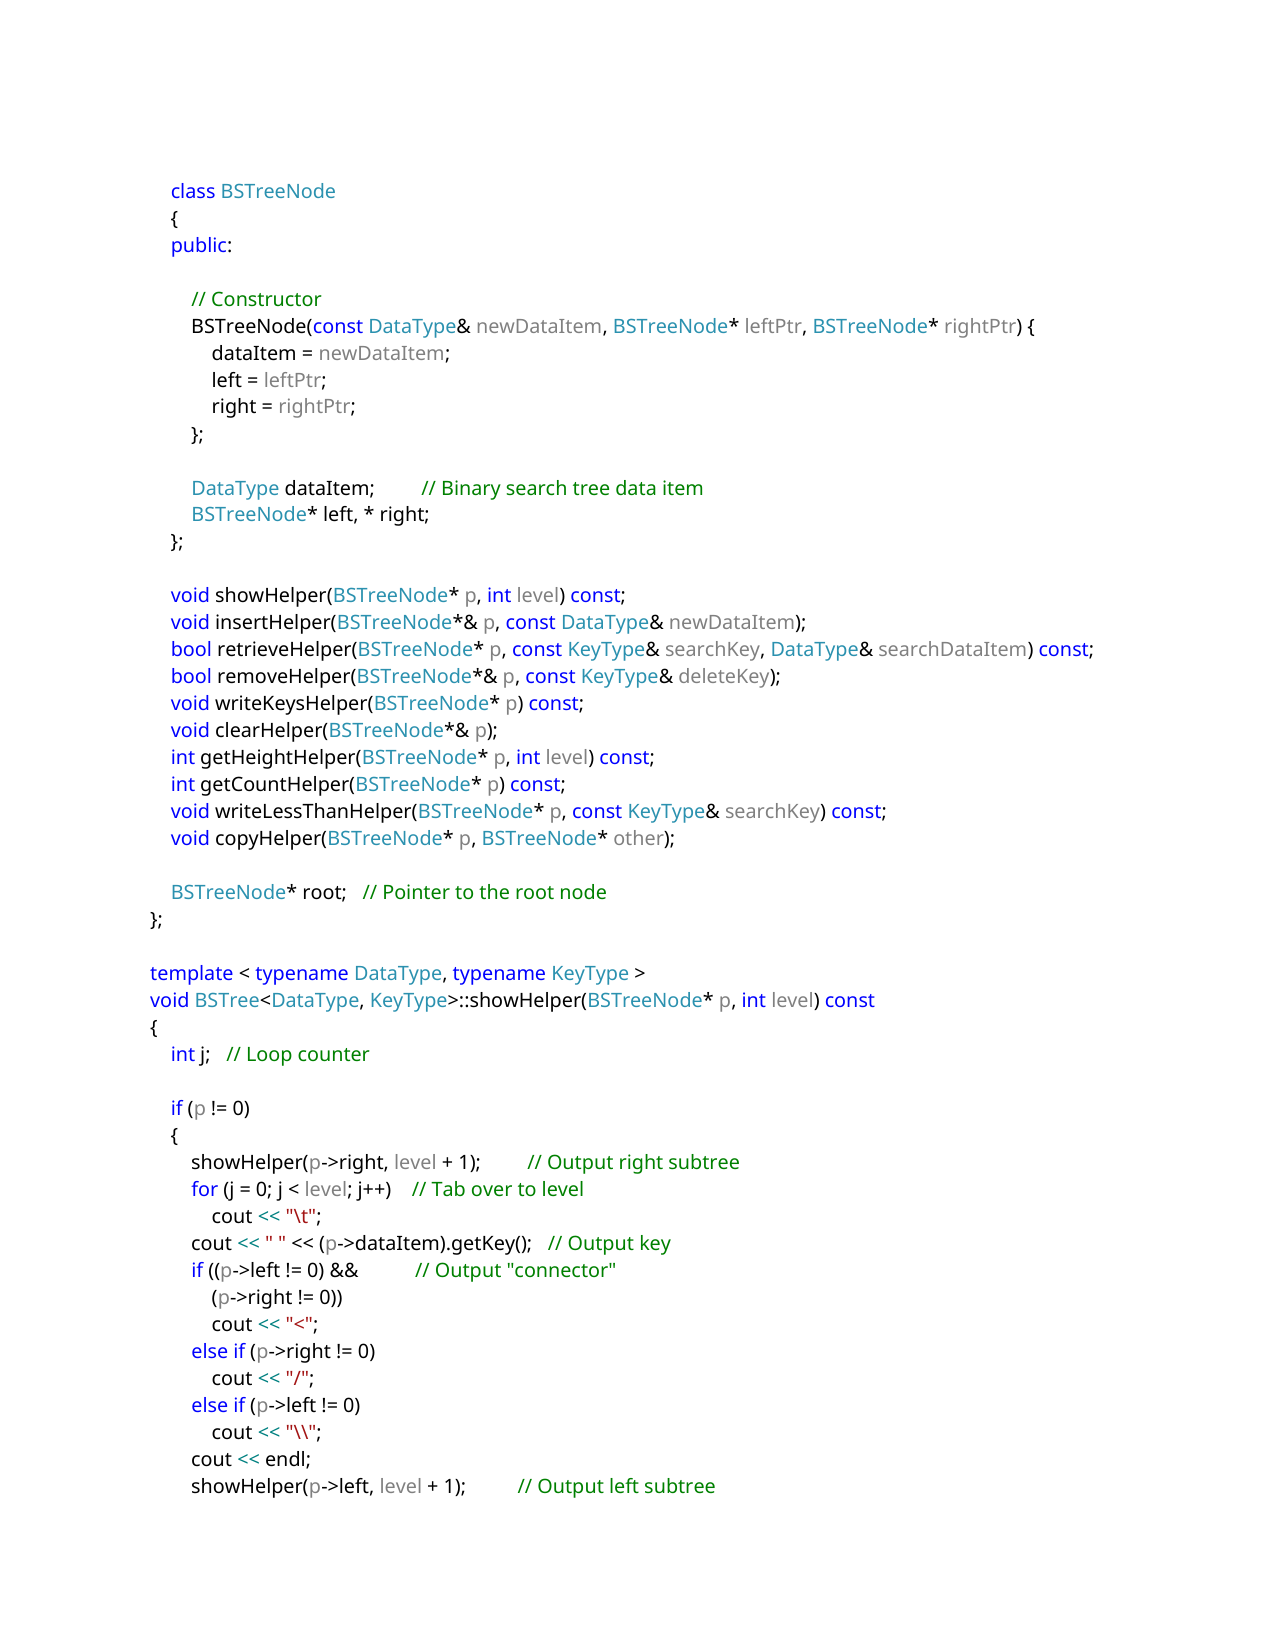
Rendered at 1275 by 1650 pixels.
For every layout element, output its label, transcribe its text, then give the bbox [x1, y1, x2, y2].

text else if (p->right != 0) [150, 1337, 1125, 1364]
text right = rightPtr; [150, 393, 1125, 420]
text void writeLessThanHelper(BSTreeNode* p, const KeyType& searchKey) const; [150, 797, 1125, 824]
text { [150, 204, 1125, 231]
text if (p != 0) [150, 1094, 1125, 1121]
text void writeKeysHelper(BSTreeNode* p) const; [150, 689, 1125, 717]
text BSTreeNode* left, * right; [150, 501, 1125, 528]
text if ((p->left != 0) && // Output "connector" [150, 1256, 1125, 1283]
text (p->right != 0)) [150, 1283, 1125, 1310]
text // Constructor [150, 285, 1125, 312]
text void insertHelper(BSTreeNode*& p, const DataType& newDataItem); [150, 609, 1125, 636]
text class BSTreeNode [150, 177, 1125, 204]
text DataType dataItem; // Binary search tree data item [150, 474, 1125, 501]
text else if (p->left != 0) [150, 1391, 1125, 1418]
text cout << endl; [150, 1445, 1125, 1472]
text void clearHelper(BSTreeNode*& p); [150, 717, 1125, 743]
text void BSTree<DataType, KeyType>::showHelper(BSTreeNode* p, int level) const [150, 986, 1125, 1013]
text BSTreeNode* root; // Pointer to the root node [150, 878, 1125, 905]
text { [150, 1121, 1125, 1148]
text cout << " " << (p->dataItem).getKey(); // Output key [150, 1229, 1125, 1256]
text { [150, 1013, 1125, 1040]
text int getCountHelper(BSTreeNode* p) const; [150, 771, 1125, 797]
text bool removeHelper(BSTreeNode*& p, const KeyType& deleteKey); [150, 663, 1125, 689]
text void showHelper(BSTreeNode* p, int level) const; [150, 582, 1125, 609]
text for (j = 0; j < level; j++) // Tab over to level [150, 1175, 1125, 1202]
text public: [150, 231, 1125, 258]
text cout << "/"; [150, 1364, 1125, 1391]
text }; [150, 420, 1125, 447]
text void copyHelper(BSTreeNode* p, BSTreeNode* other); [150, 824, 1125, 851]
text showHelper(p->right, level + 1); // Output right subtree [150, 1148, 1125, 1175]
text cout << "\t"; [150, 1202, 1125, 1229]
text BSTreeNode(const DataType& newDataItem, BSTreeNode* leftPtr, BSTreeNode* rightPtr) { [150, 312, 1125, 339]
text dataItem = newDataItem; [150, 339, 1125, 366]
text cout << "<"; [150, 1310, 1125, 1337]
text }; [150, 528, 1125, 555]
text cout << "\\"; [150, 1418, 1125, 1445]
text template < typename DataType, typename KeyType > [150, 959, 1125, 986]
text left = leftPtr; [150, 366, 1125, 393]
text int getHeightHelper(BSTreeNode* p, int level) const; [150, 743, 1125, 771]
text bool retrieveHelper(BSTreeNode* p, const KeyType& searchKey, DataType& searchDataItem) const; [150, 636, 1125, 663]
text showHelper(p->left, level + 1); // Output left subtree [150, 1472, 1125, 1499]
text int j; // Loop counter [150, 1040, 1125, 1067]
text }; [150, 905, 1125, 932]
